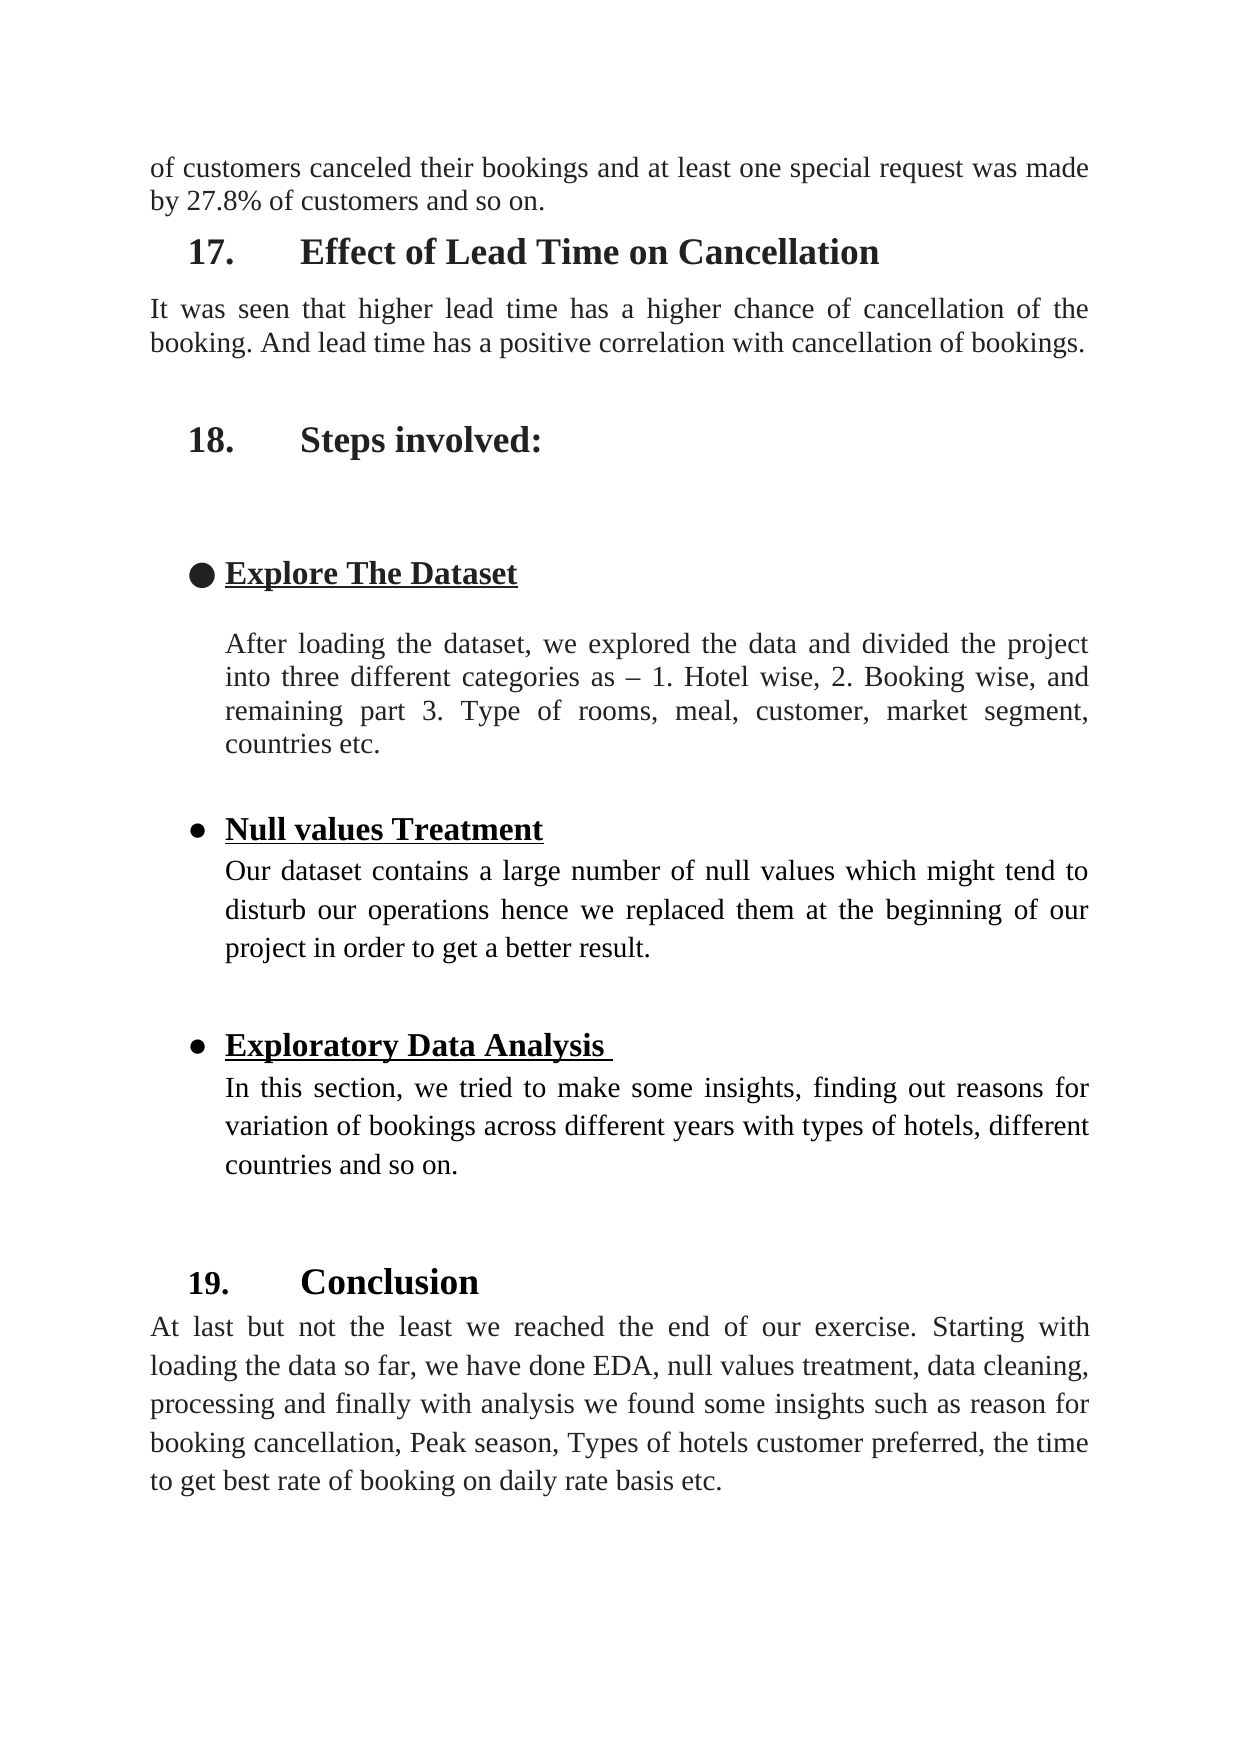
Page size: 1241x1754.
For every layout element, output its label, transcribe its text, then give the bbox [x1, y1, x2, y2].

list Explore The Dataset [187, 535, 1090, 603]
list Null values Treatment [187, 809, 1090, 848]
list Exploratory Data Analysis [187, 1026, 1090, 1064]
text It was seen that higher lead time has a higher chance of cancellation of the booking. And lead time has a positive correlation with cancellation of bookings. [150, 292, 1090, 359]
list Effect of Lead Time on Cancellation [187, 229, 1090, 273]
text In this section, we tried to make some insights, finding out reasons for variation of bookings across different years with types of hotels, different countries and so on. [225, 1070, 1090, 1180]
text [150, 150, 1090, 217]
text Our dataset contains a large number of null values which might tend to disturb our operations hence we replaced them at the beginning of our project in order to get a better result. [225, 853, 1090, 964]
list Steps involved: [187, 417, 1090, 460]
text At last but not the least we reached the end of our exercise. Starting with loading the data so far, we have done EDA, null values treatment, data cleaning, processing and finally with analysis we found some insights such as reason for booking cancellation, Peak season, Types of hotels customer preferred, the time to get best rate of booking on daily rate basis etc. [150, 1309, 1090, 1497]
text After loading the dataset, we explored the data and divided the project into three different categories as – 1. Hotel wise, 2. Booking wise, and remaining part 3. Type of rooms, meal, customer, market segment, countries etc. [225, 626, 1090, 760]
list Conclusion [187, 1259, 1090, 1303]
